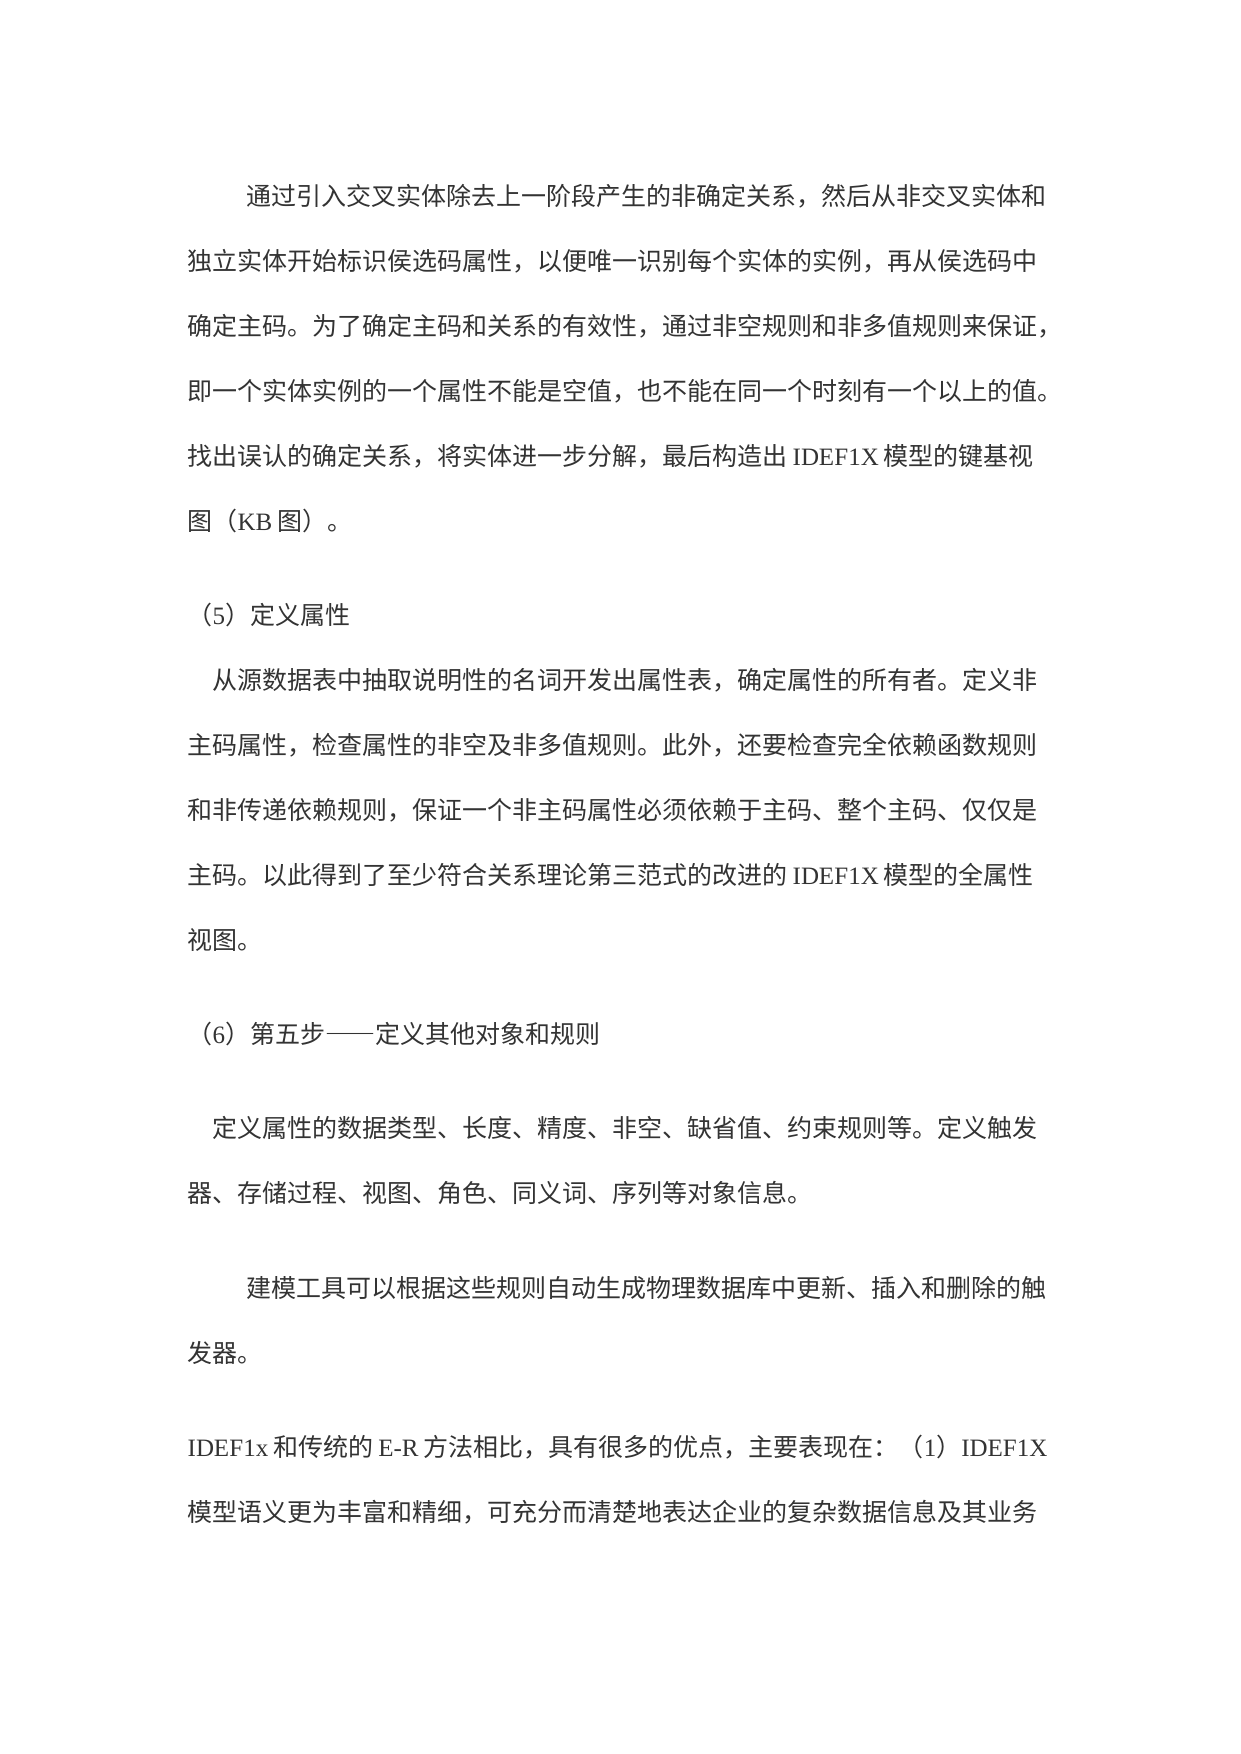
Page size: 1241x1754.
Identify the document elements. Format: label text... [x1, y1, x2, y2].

text 建模工具可以根据这些规则自动生成物理数据库中更新、插入和删除的触发器。 [187, 1254, 1053, 1384]
text 定义属性的数据类型、长度、精度、非空、缺省值、约束规则等。定义触发器、存储过程、视图、角色、同义词、序列等对象信息。 [187, 1094, 1053, 1224]
text （6）第五步——定义其他对象和规则 [187, 1000, 1053, 1065]
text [187, 1413, 1053, 1543]
text （5）定义属性 从源数据表中抽取说明性的名词开发出属性表，确定属性的所有者。定义非主码属性，检查属性的非空及非多值规则。此外，还要检查完全依赖函数规则和非传递依赖规则，保证一个非主码属性必须依赖于主码、整个主码、仅仅是主码。以此得到了至少符合关系理论第三范式的改进的IDEF1X模型的全属性视图。 [187, 581, 1053, 971]
text 通过引入交叉实体除去上一阶段产生的非确定关系，然后从非交叉实体和独立实体开始标识侯选码属性，以便唯一识别每个实体的实例，再从侯选码中确定主码。为了确定主码和关系的有效性，通过非空规则和非多值规则来保证，即一个实体实例的一个属性不能是空值，也不能在同一个时刻有一个以上的值。找出误认的确定关系，将实体进一步分解，最后构造出IDEF1X模型的键基视图（KB图）。 [187, 162, 1053, 552]
